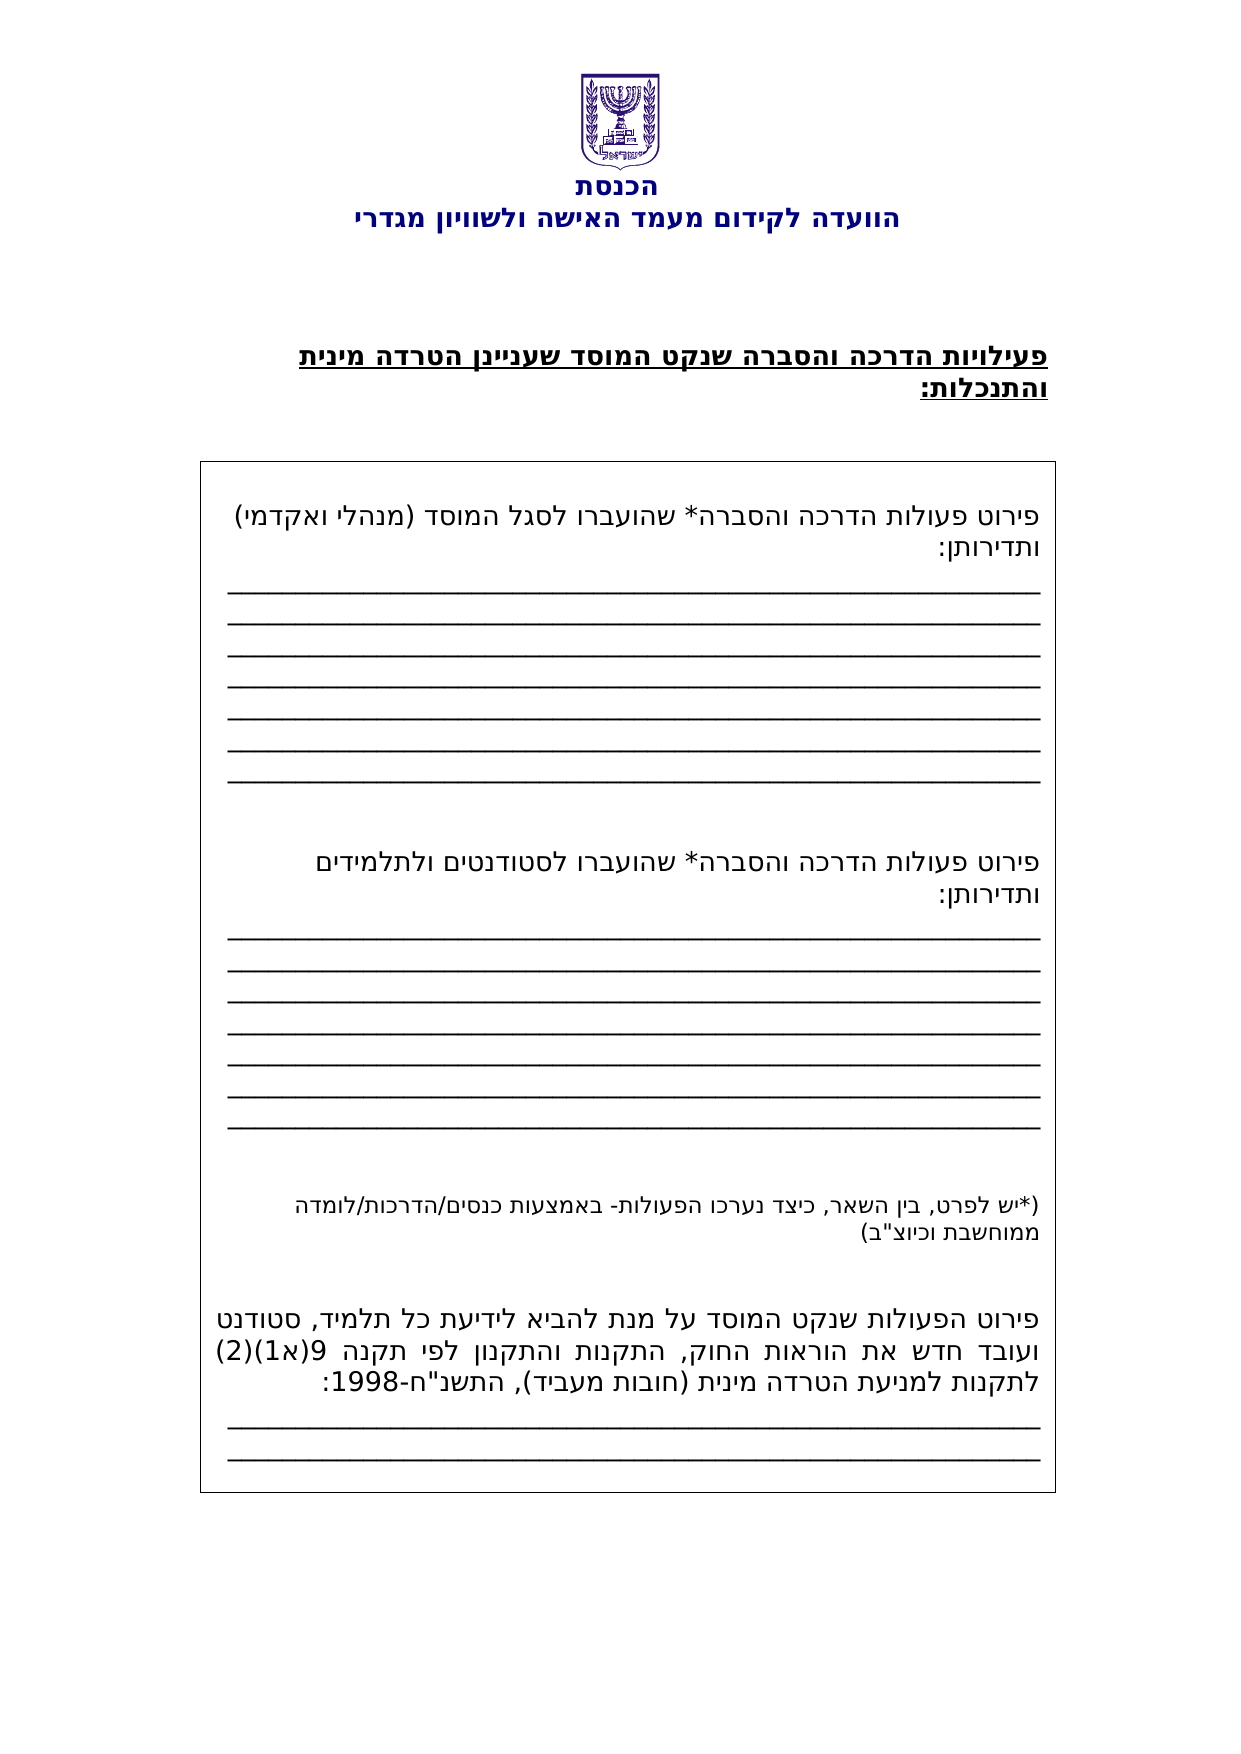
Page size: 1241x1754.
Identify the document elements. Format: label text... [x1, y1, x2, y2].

text פעילויות הדרכה והסברה שנקט המוסד שעניינן הטרדה מינית והתנכלות: [207, 340, 1048, 403]
